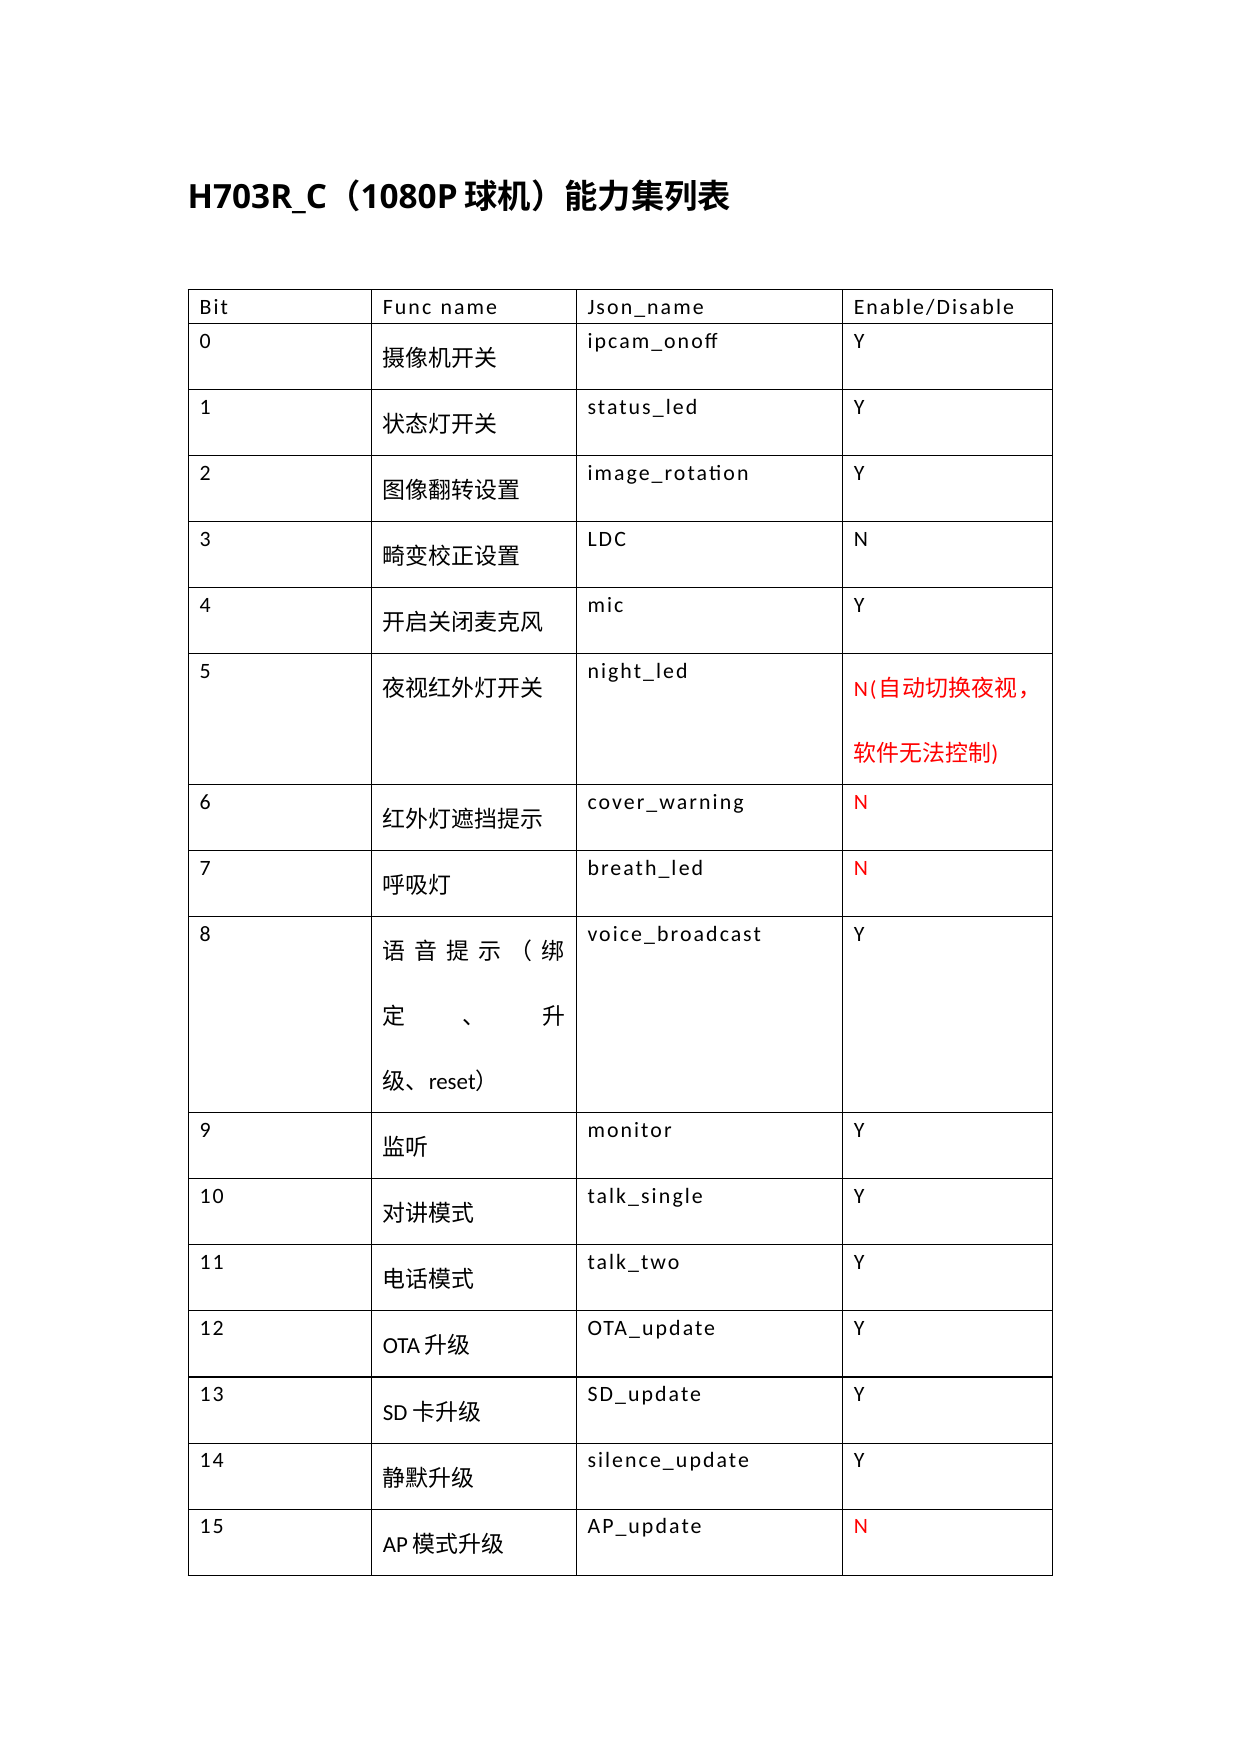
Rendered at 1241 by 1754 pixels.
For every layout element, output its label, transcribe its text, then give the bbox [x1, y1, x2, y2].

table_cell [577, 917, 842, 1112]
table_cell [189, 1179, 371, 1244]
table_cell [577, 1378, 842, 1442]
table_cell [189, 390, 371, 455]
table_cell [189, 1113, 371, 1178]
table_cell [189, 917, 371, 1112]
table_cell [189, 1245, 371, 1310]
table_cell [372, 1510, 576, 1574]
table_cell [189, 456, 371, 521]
subtitle H703R_C（1080P球机）能力集列表 [187, 162, 1053, 227]
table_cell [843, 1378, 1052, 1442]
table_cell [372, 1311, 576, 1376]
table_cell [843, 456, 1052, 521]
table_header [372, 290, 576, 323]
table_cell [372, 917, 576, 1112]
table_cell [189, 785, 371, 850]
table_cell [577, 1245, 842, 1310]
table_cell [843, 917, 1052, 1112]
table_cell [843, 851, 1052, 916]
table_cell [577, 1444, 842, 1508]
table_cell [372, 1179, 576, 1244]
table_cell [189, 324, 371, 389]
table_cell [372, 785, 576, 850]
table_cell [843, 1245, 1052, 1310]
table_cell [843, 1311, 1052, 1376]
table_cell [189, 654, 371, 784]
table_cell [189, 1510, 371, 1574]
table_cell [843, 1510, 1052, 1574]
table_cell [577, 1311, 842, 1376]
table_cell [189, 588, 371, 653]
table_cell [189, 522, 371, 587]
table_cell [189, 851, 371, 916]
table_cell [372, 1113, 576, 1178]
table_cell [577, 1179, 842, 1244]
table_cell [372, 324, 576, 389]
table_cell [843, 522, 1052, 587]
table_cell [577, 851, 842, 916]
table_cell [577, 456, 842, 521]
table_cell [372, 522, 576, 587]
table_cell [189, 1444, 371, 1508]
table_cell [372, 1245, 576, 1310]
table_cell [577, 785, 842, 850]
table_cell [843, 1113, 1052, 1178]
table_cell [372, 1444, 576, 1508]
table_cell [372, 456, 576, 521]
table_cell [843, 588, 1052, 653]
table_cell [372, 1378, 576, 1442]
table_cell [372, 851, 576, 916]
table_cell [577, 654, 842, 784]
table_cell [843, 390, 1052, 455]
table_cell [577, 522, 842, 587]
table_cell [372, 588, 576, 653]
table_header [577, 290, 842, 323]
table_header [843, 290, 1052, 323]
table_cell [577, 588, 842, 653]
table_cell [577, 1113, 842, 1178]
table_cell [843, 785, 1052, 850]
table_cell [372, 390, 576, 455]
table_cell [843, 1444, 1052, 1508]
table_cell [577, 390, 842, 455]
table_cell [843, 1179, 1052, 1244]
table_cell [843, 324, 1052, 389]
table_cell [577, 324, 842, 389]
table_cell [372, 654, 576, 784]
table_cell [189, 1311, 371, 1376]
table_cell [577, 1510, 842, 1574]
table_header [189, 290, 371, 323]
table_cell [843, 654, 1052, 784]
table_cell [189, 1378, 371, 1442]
